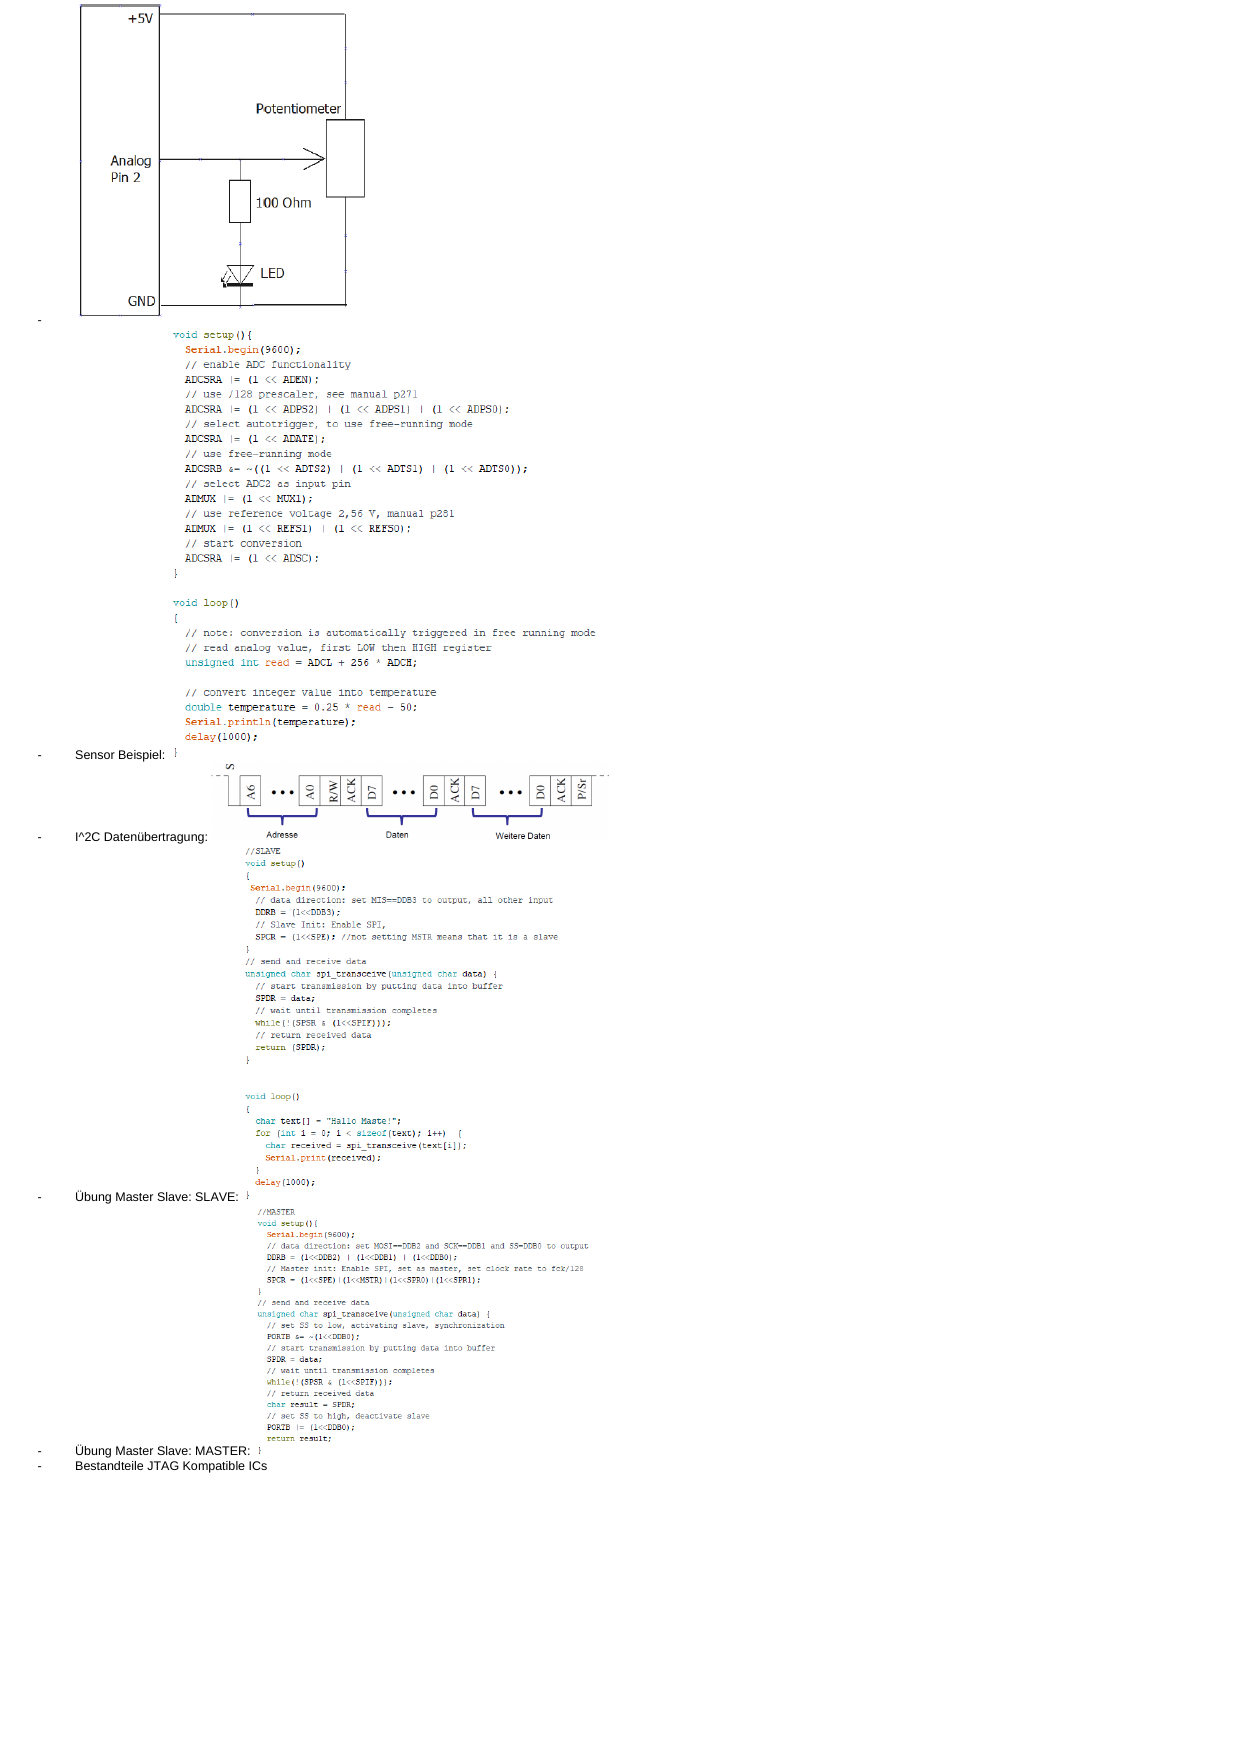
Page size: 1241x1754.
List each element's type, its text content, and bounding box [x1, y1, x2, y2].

picture [254, 1205, 590, 1456]
picture [211, 762, 609, 842]
picture [168, 327, 599, 760]
picture [75, 0, 375, 325]
picture [242, 844, 563, 1202]
list Bestandteile JTAG Kompatible ICs [37, 1459, 1240, 1473]
